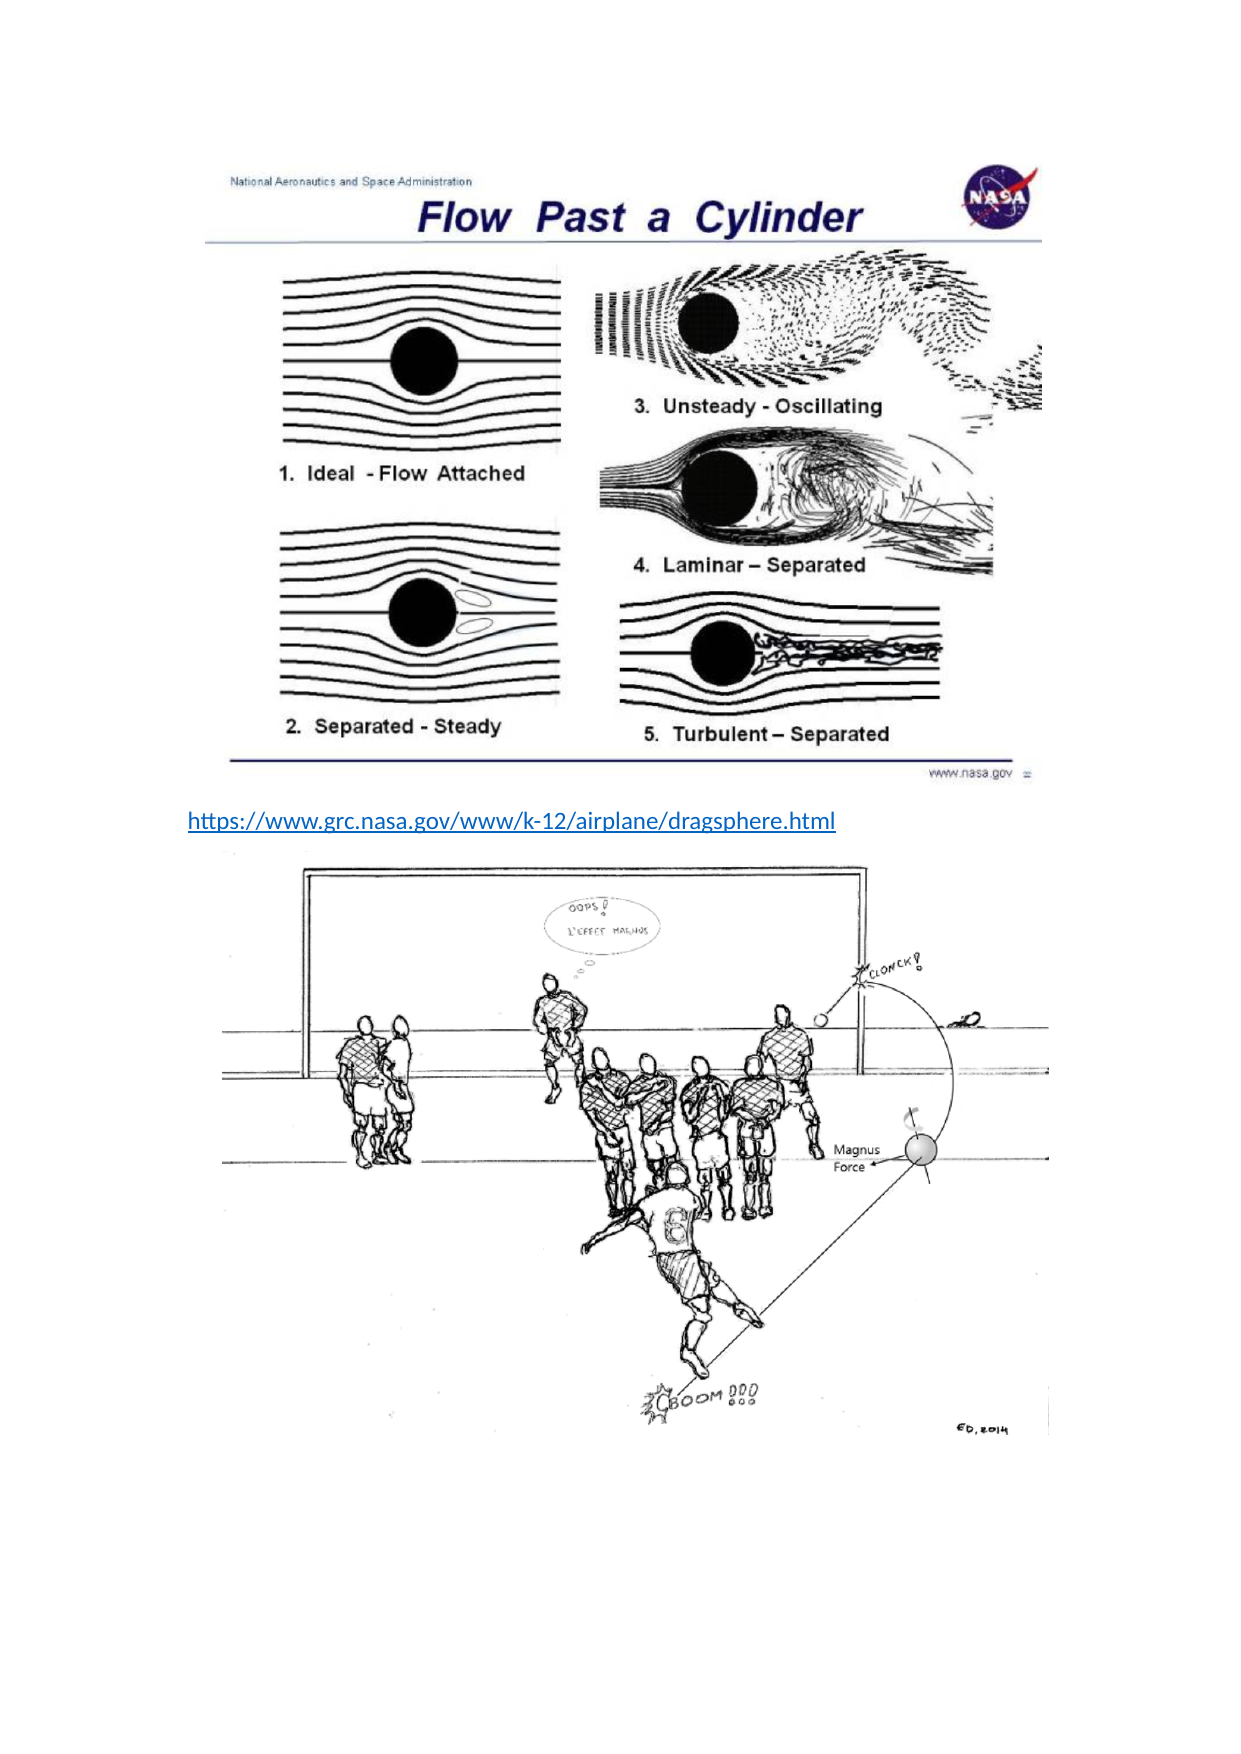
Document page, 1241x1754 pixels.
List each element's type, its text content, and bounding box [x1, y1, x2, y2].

text https://www.grc.nasa.gov/www/k-12/airplane/dragsphere.html [187, 802, 1053, 839]
picture [187, 839, 1053, 1444]
picture [187, 164, 1053, 785]
